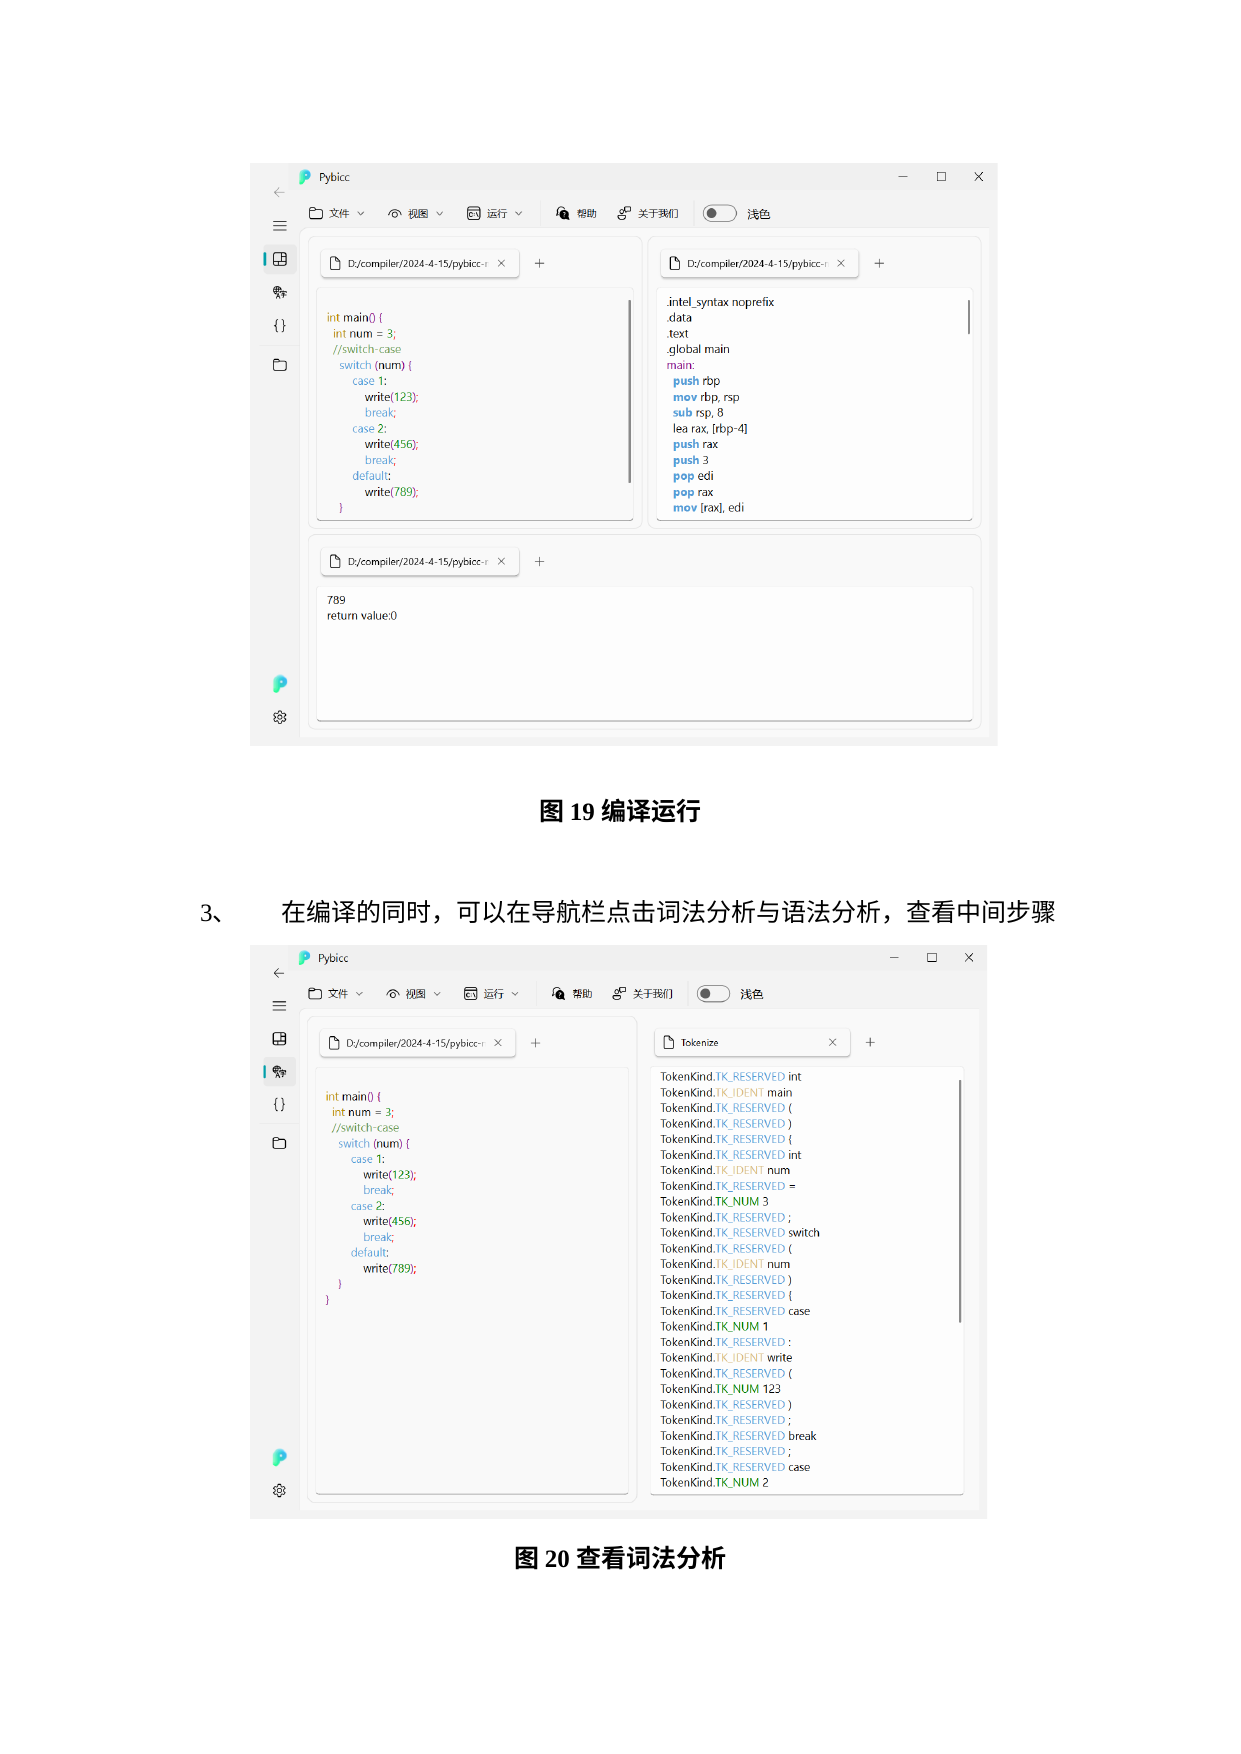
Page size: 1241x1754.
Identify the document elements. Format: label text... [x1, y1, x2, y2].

list 在编译的同时，可以在导航栏点击词法分析与语法分析，查看中间步骤 [200, 877, 1090, 945]
text 图20 查看词法分析 [150, 1522, 1090, 1590]
picture [250, 945, 988, 1519]
picture [250, 163, 998, 746]
text 图19 编译运行 [150, 775, 1090, 843]
